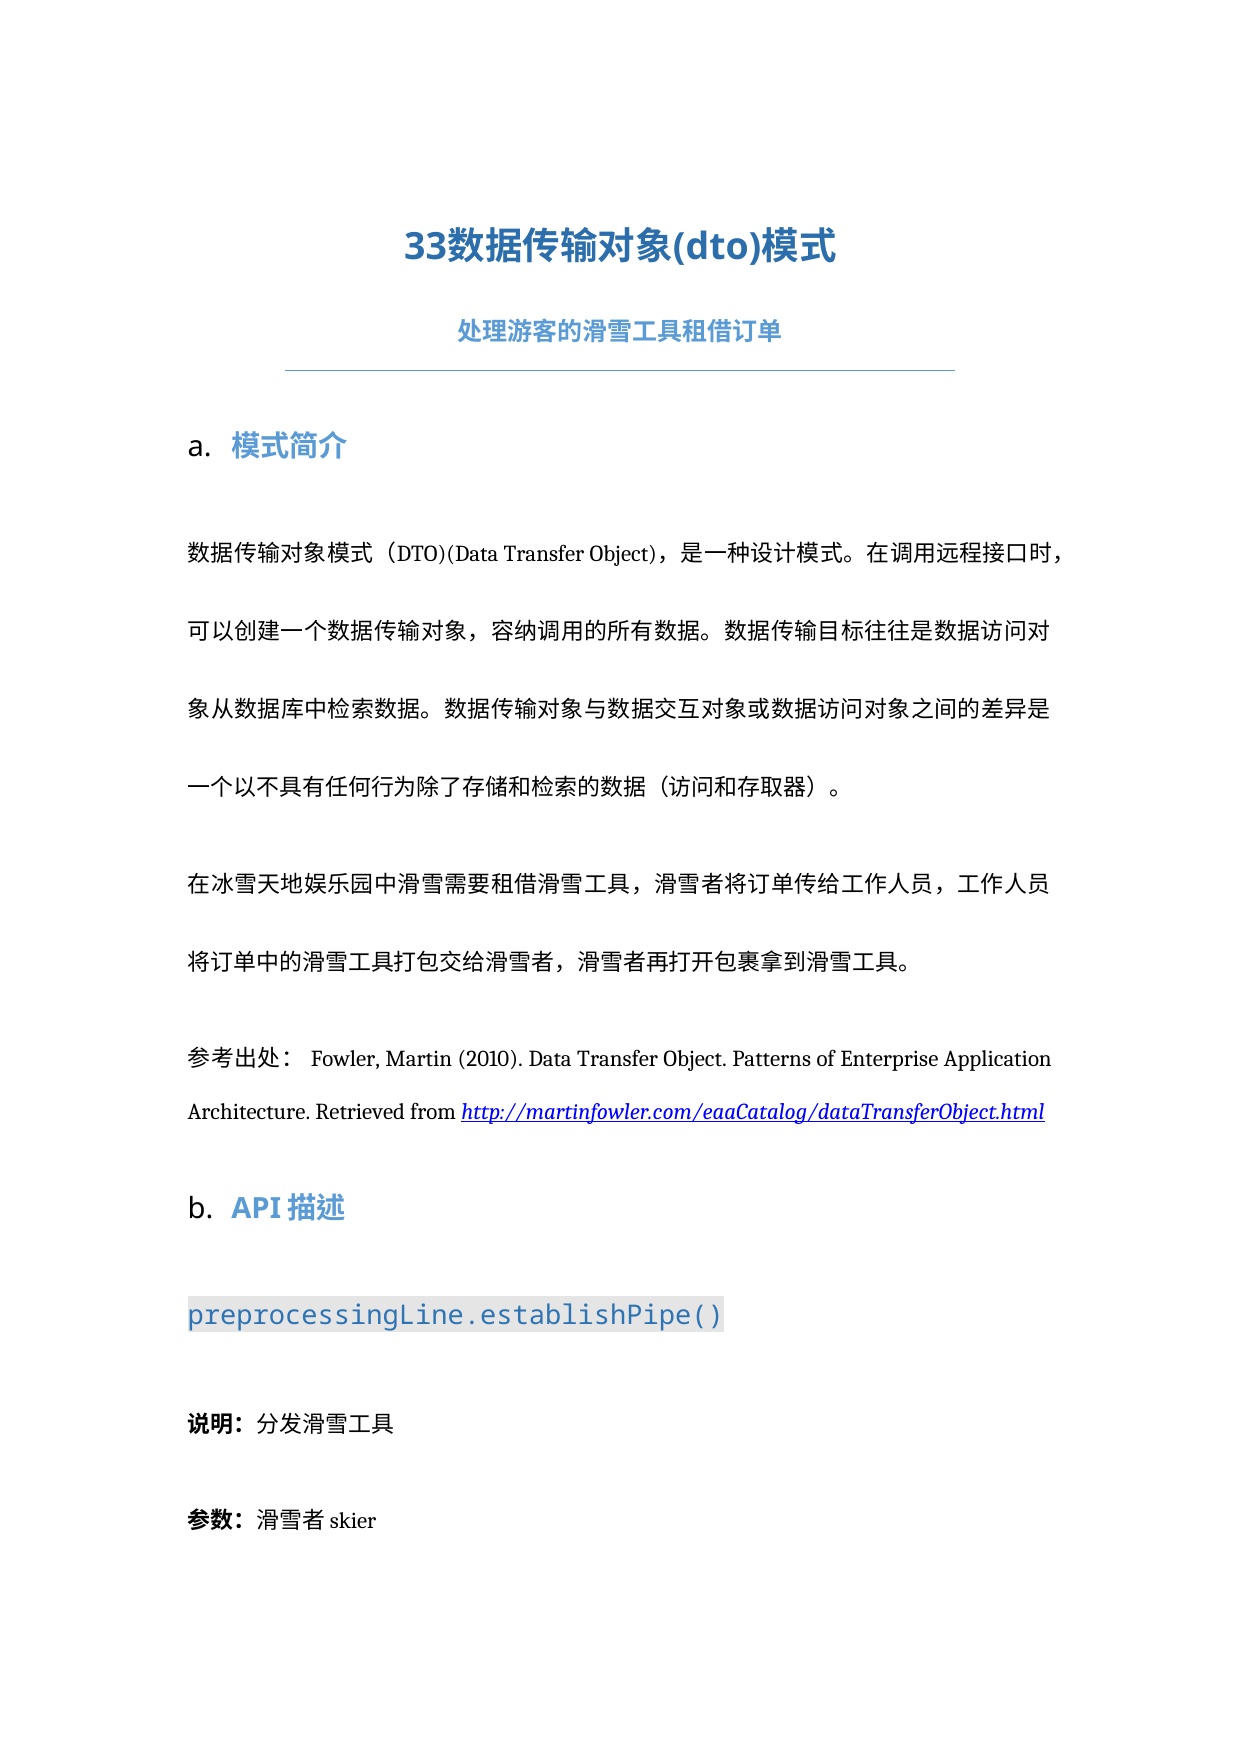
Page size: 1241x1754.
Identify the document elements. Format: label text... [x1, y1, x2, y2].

text 数据传输对象模式（DTO)(Data Transfer Object)，是一种设计模式。在调用远程接口时，可以创建一个数据传输对象，容纳调用的所有数据。数据传输目标往往是数据访问对象从数据库中检索数据。数据传输对象与数据交互对象或数据访问对象之间的差异是一个以不具有任何行为除了存储和检索的数据（访问和存取器）。 [187, 519, 1053, 818]
subtitle 数据传输对象(dto)模式 [187, 211, 1053, 276]
text 参数：滑雪者skier [187, 1487, 1053, 1552]
subtitle API描述 [187, 1175, 1053, 1240]
text preprocessingLine.establishPipe() [187, 1282, 1053, 1347]
text 处理游客的滑雪工具租借订单 [285, 297, 955, 370]
subtitle 模式简介 [187, 413, 1053, 478]
text 参考出处： Fowler, Martin (2010). Data Transfer Object. Patterns of Enterprise Application Architecture. Retrieved from http://martinfowler.com/eaaCatalog/dataTransferObject.html [187, 1024, 1053, 1128]
text 说明：分发滑雪工具 [187, 1390, 1053, 1455]
text 在冰雪天地娱乐园中滑雪需要租借滑雪工具，滑雪者将订单传给工作人员，工作人员将订单中的滑雪工具打包交给滑雪者，滑雪者再打开包裹拿到滑雪工具。 [187, 849, 1053, 992]
